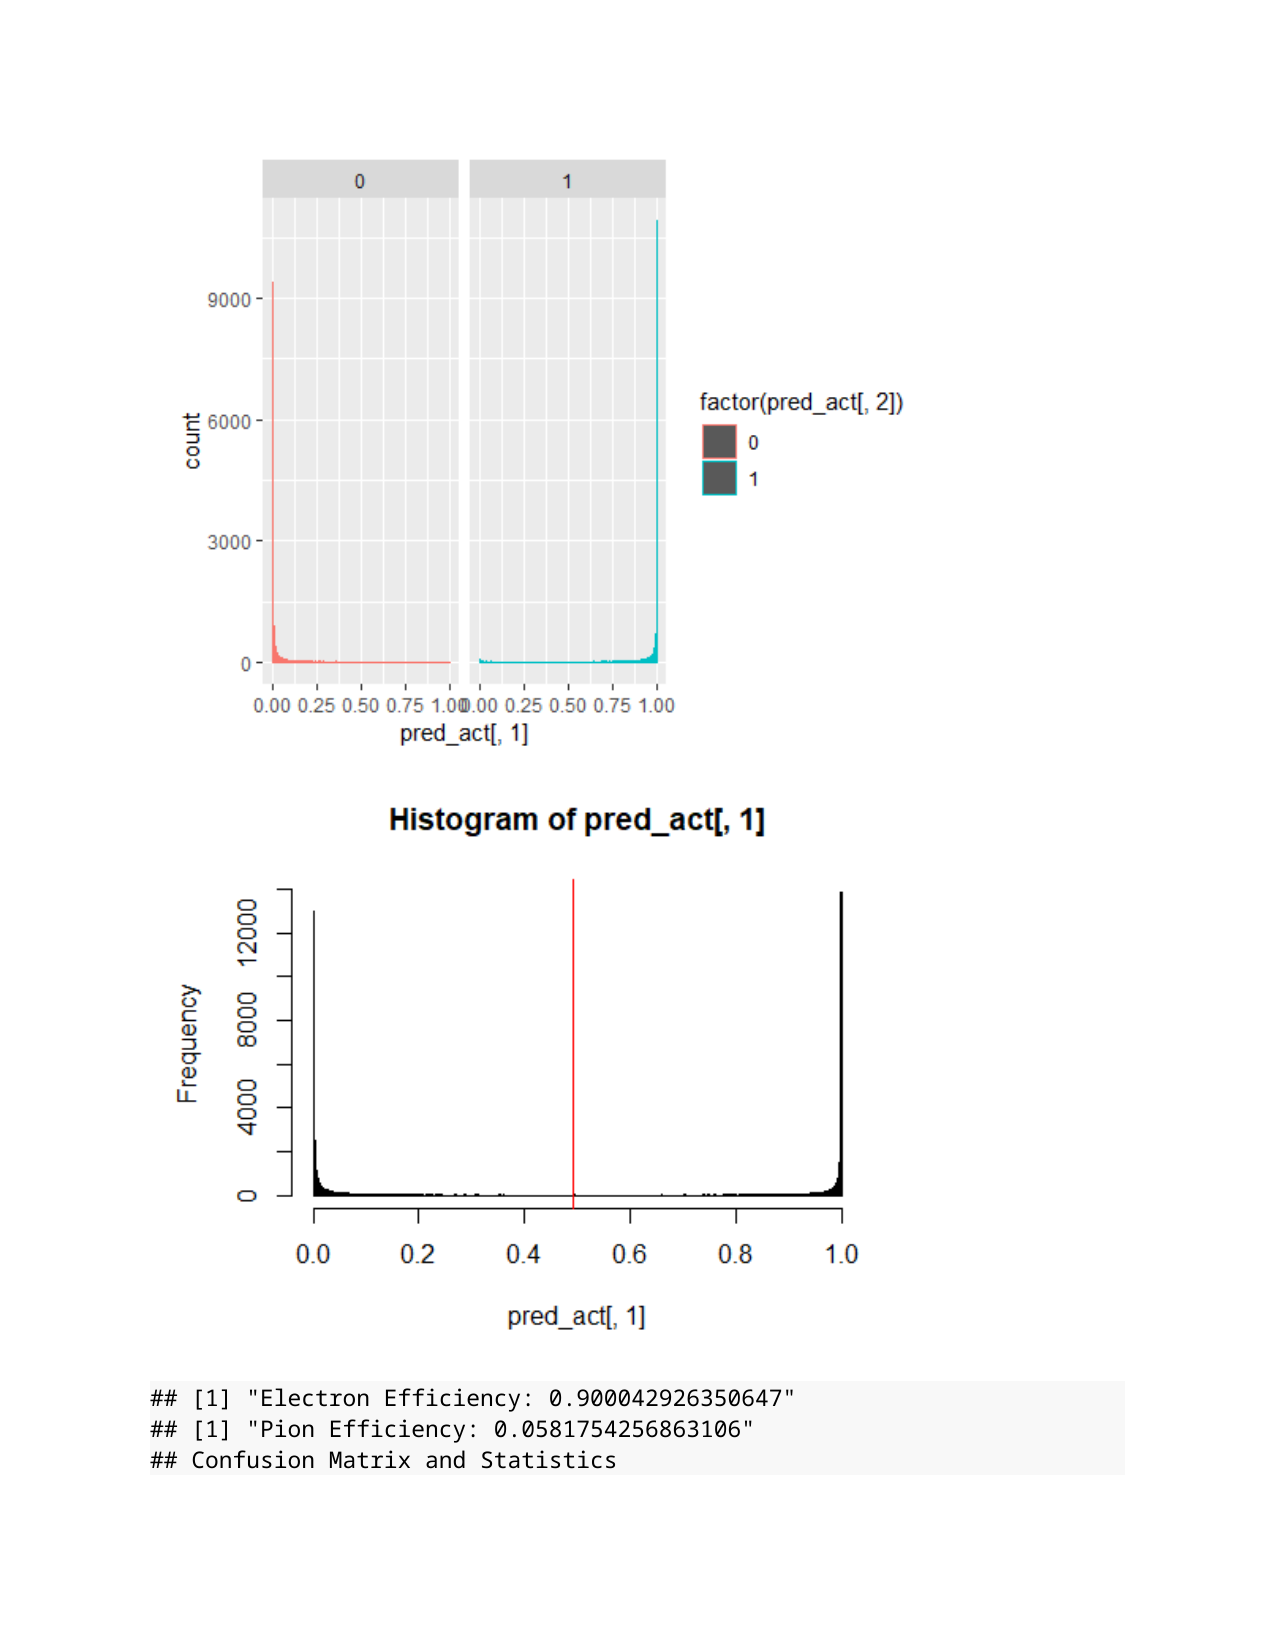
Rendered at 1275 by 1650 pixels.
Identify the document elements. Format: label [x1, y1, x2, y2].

text [150, 1381, 1125, 1475]
picture [168, 150, 927, 1363]
